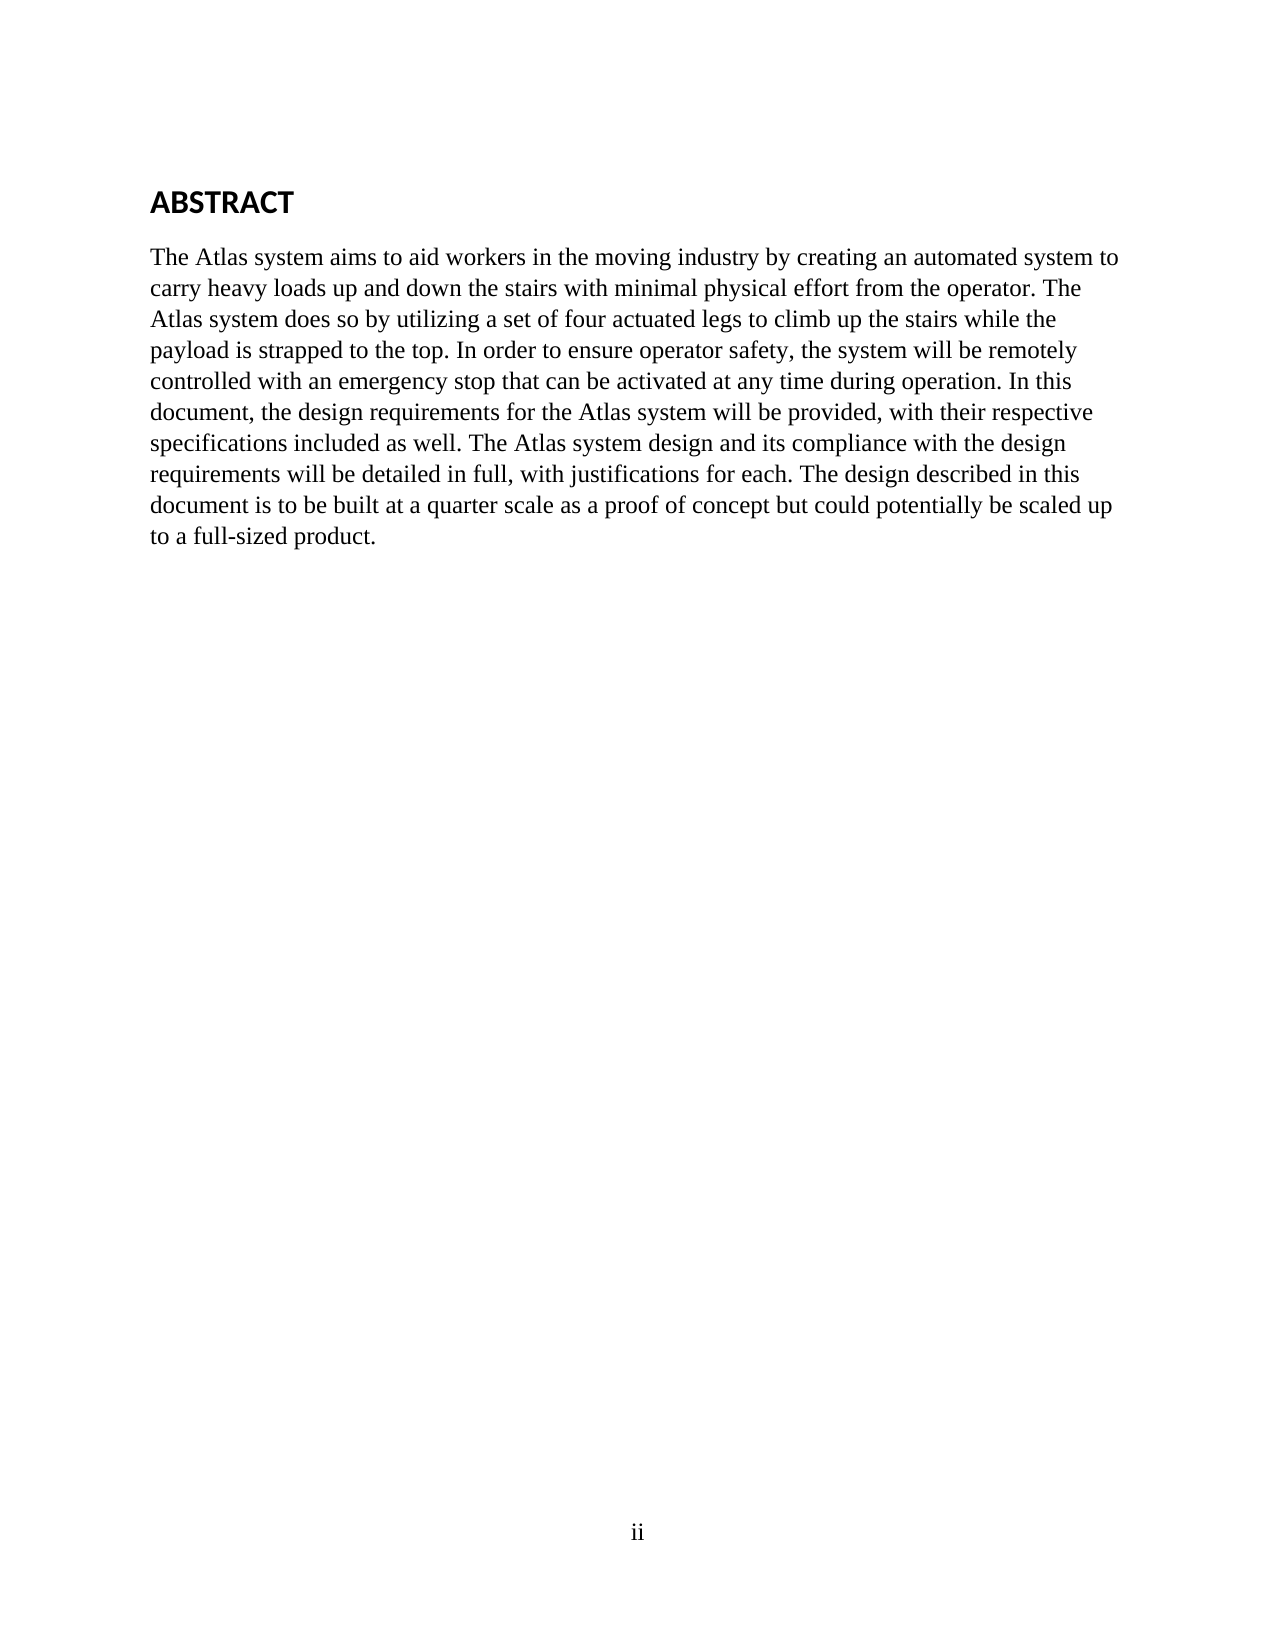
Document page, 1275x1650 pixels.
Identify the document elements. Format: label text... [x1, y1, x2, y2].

text The Atlas system aims to aid workers in the moving industry by creating an automated system to carry heavy loads up and down the stairs with minimal physical effort from the operator. The Atlas system does so by utilizing a set of four actuated legs to climb up the stairs while the payload is strapped to the top. In order to ensure operator safety, the system will be remotely controlled with an emergency stop that can be activated at any time during operation. In this document, the design requirements for the Atlas system will be provided, with their respective specifications included as well. The Atlas system design and its compliance with the design requirements will be detailed in full, with justifications for each. The design described in this document is to be built at a quarter scale as a proof of concept but could potentially be scaled up to a full-sized product. [150, 242, 1125, 550]
text ABSTRACT [150, 150, 1125, 222]
